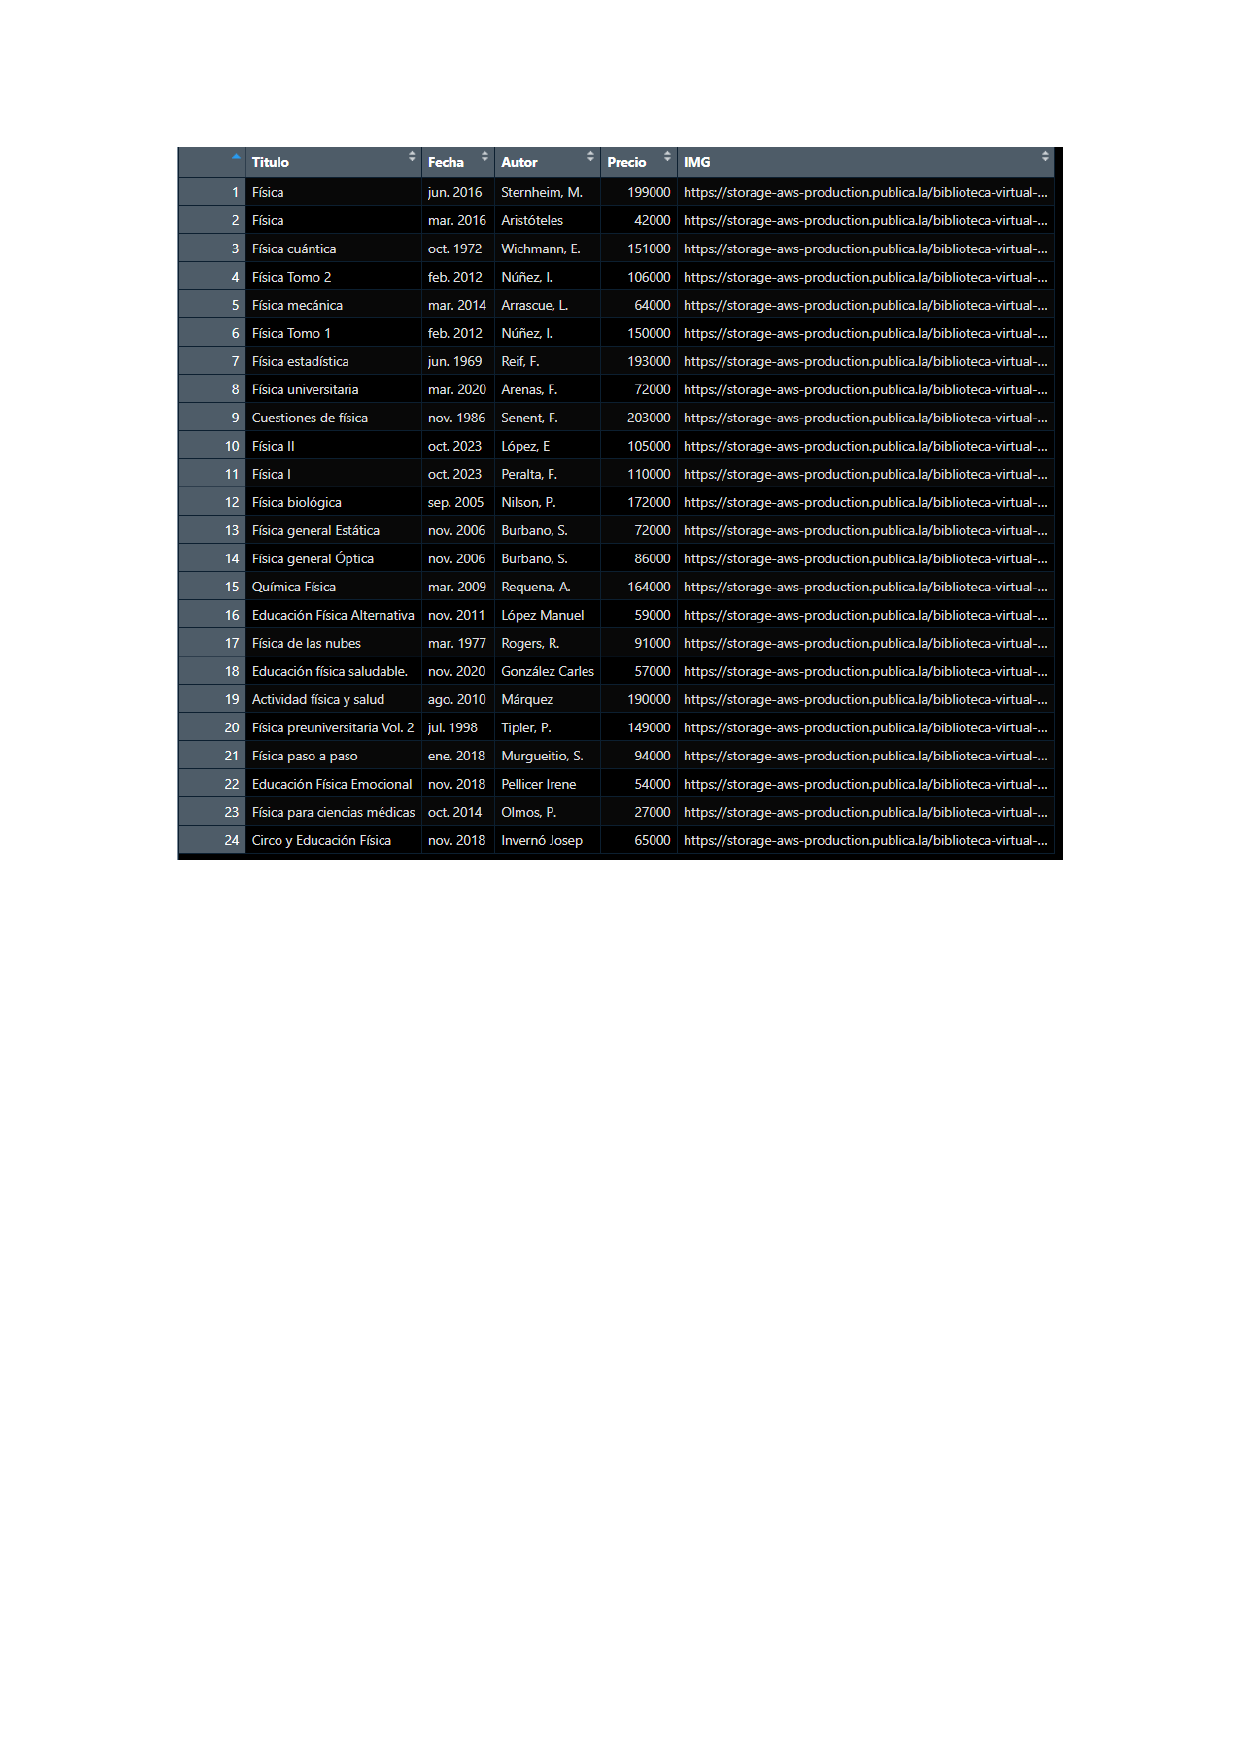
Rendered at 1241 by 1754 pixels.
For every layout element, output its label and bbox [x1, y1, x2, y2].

picture [177, 147, 1063, 860]
